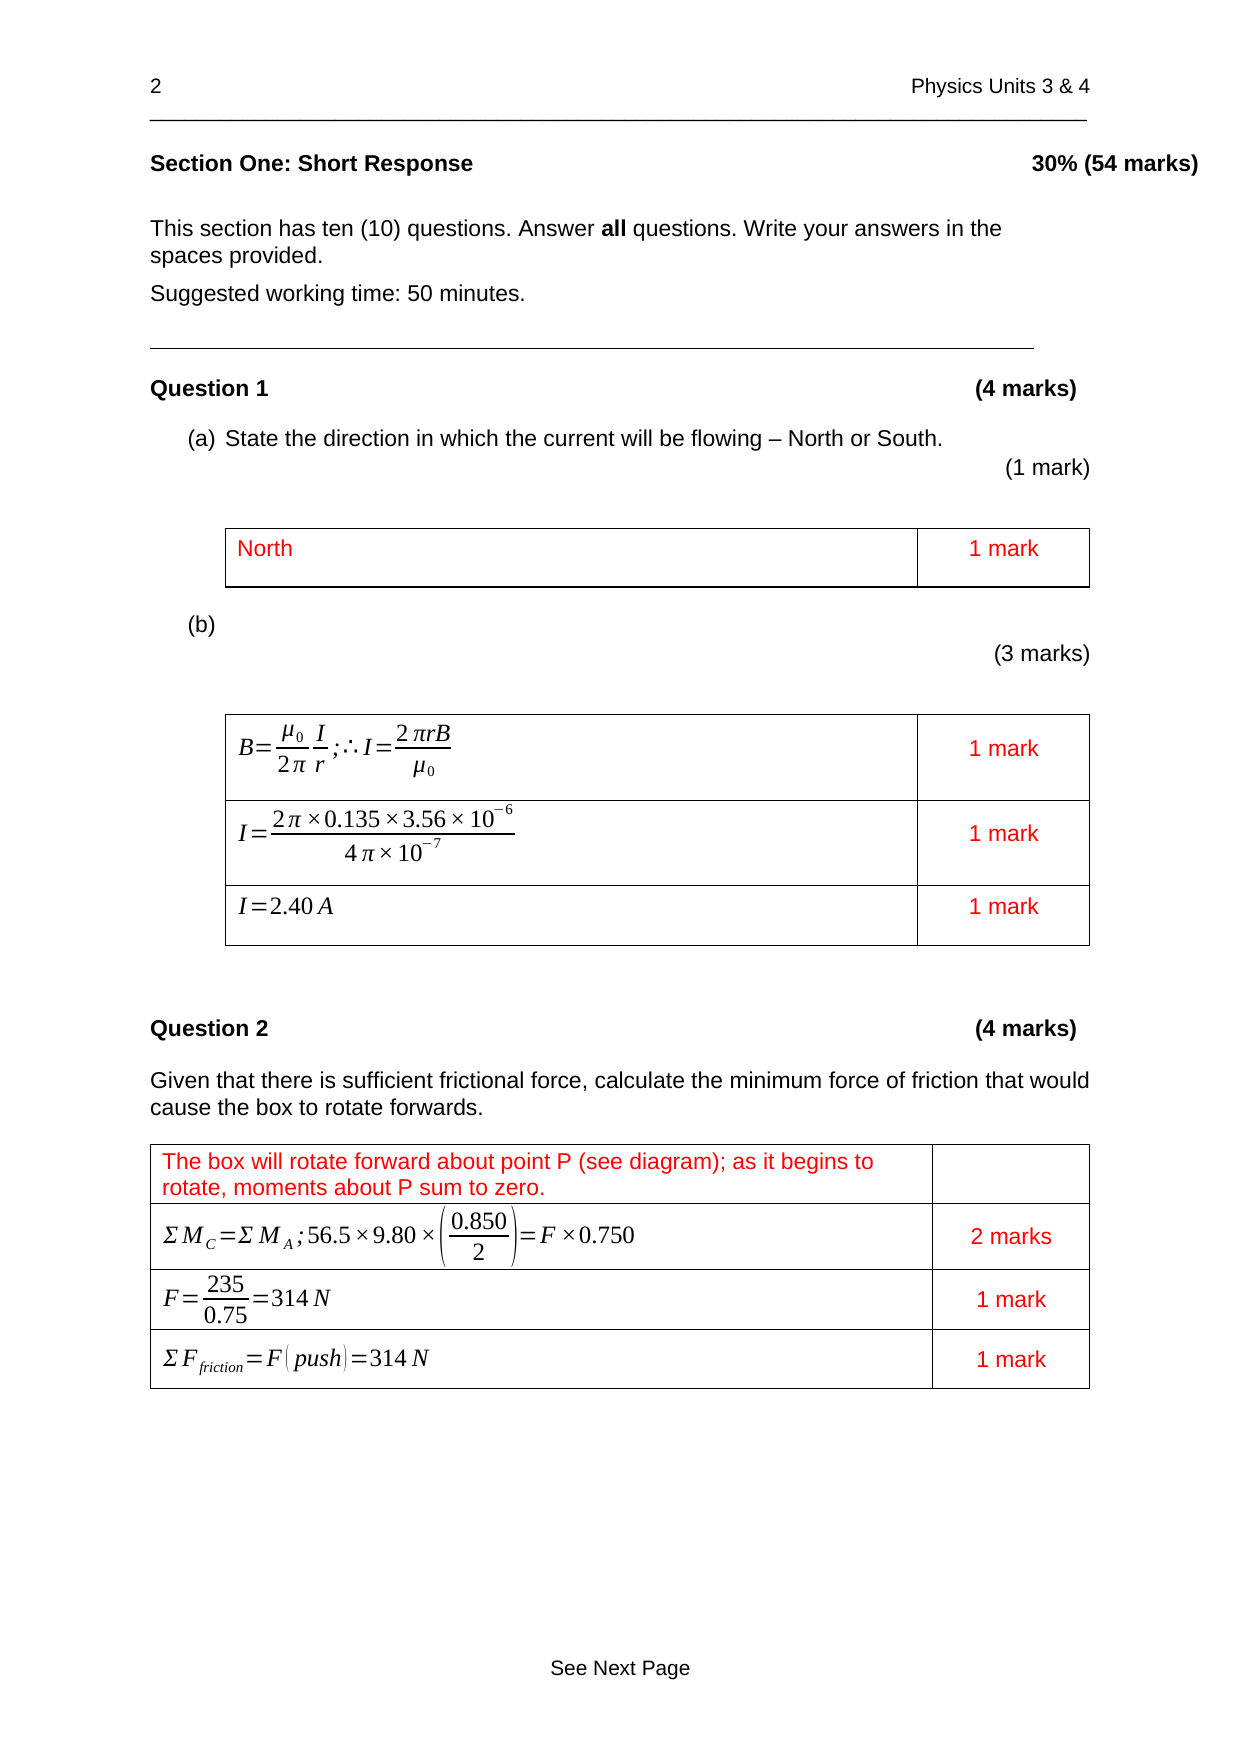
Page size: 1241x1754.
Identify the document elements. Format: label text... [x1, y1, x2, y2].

table_cell [151, 1204, 932, 1269]
text This section has ten (10) questions. Answer all questions. Write your answers in the spaces provided. [150, 215, 1034, 268]
table_header [226, 715, 917, 799]
text Section One: Short Response 30% (54 marks) [150, 150, 1090, 176]
text Given that there is sufficient frictional force, calculate the minimum force of friction that would cause the box to rotate forwards. [150, 1067, 1090, 1120]
text Question 1 (4 marks) [150, 375, 1090, 401]
table_header The box will rotate forward about point P (see diagram); as it begins to rotate, moments about P sum to zero. [151, 1145, 932, 1203]
list (1 mark) [225, 454, 1090, 480]
table_cell [226, 886, 917, 944]
text Suggested working time: 50 minutes. [150, 280, 1034, 307]
table_cell [226, 801, 917, 885]
table_cell [151, 1330, 932, 1388]
table_cell 1 mark [918, 886, 1089, 944]
table_header [933, 1145, 1089, 1203]
table_cell [151, 1270, 932, 1329]
list State the direction in which the current will be flowing – North or South. [187, 425, 1090, 452]
table_header 1 mark [918, 529, 1089, 586]
list (3 marks) [225, 640, 1090, 666]
table_header 1 mark [918, 715, 1089, 799]
text Question 2 (4 marks) [150, 1014, 1090, 1041]
table_cell 2 marks [933, 1204, 1089, 1269]
table_cell 1 mark [933, 1330, 1089, 1388]
table_cell 1 mark [918, 801, 1089, 885]
table_header North [226, 529, 917, 586]
table_cell 1 mark [933, 1270, 1089, 1329]
